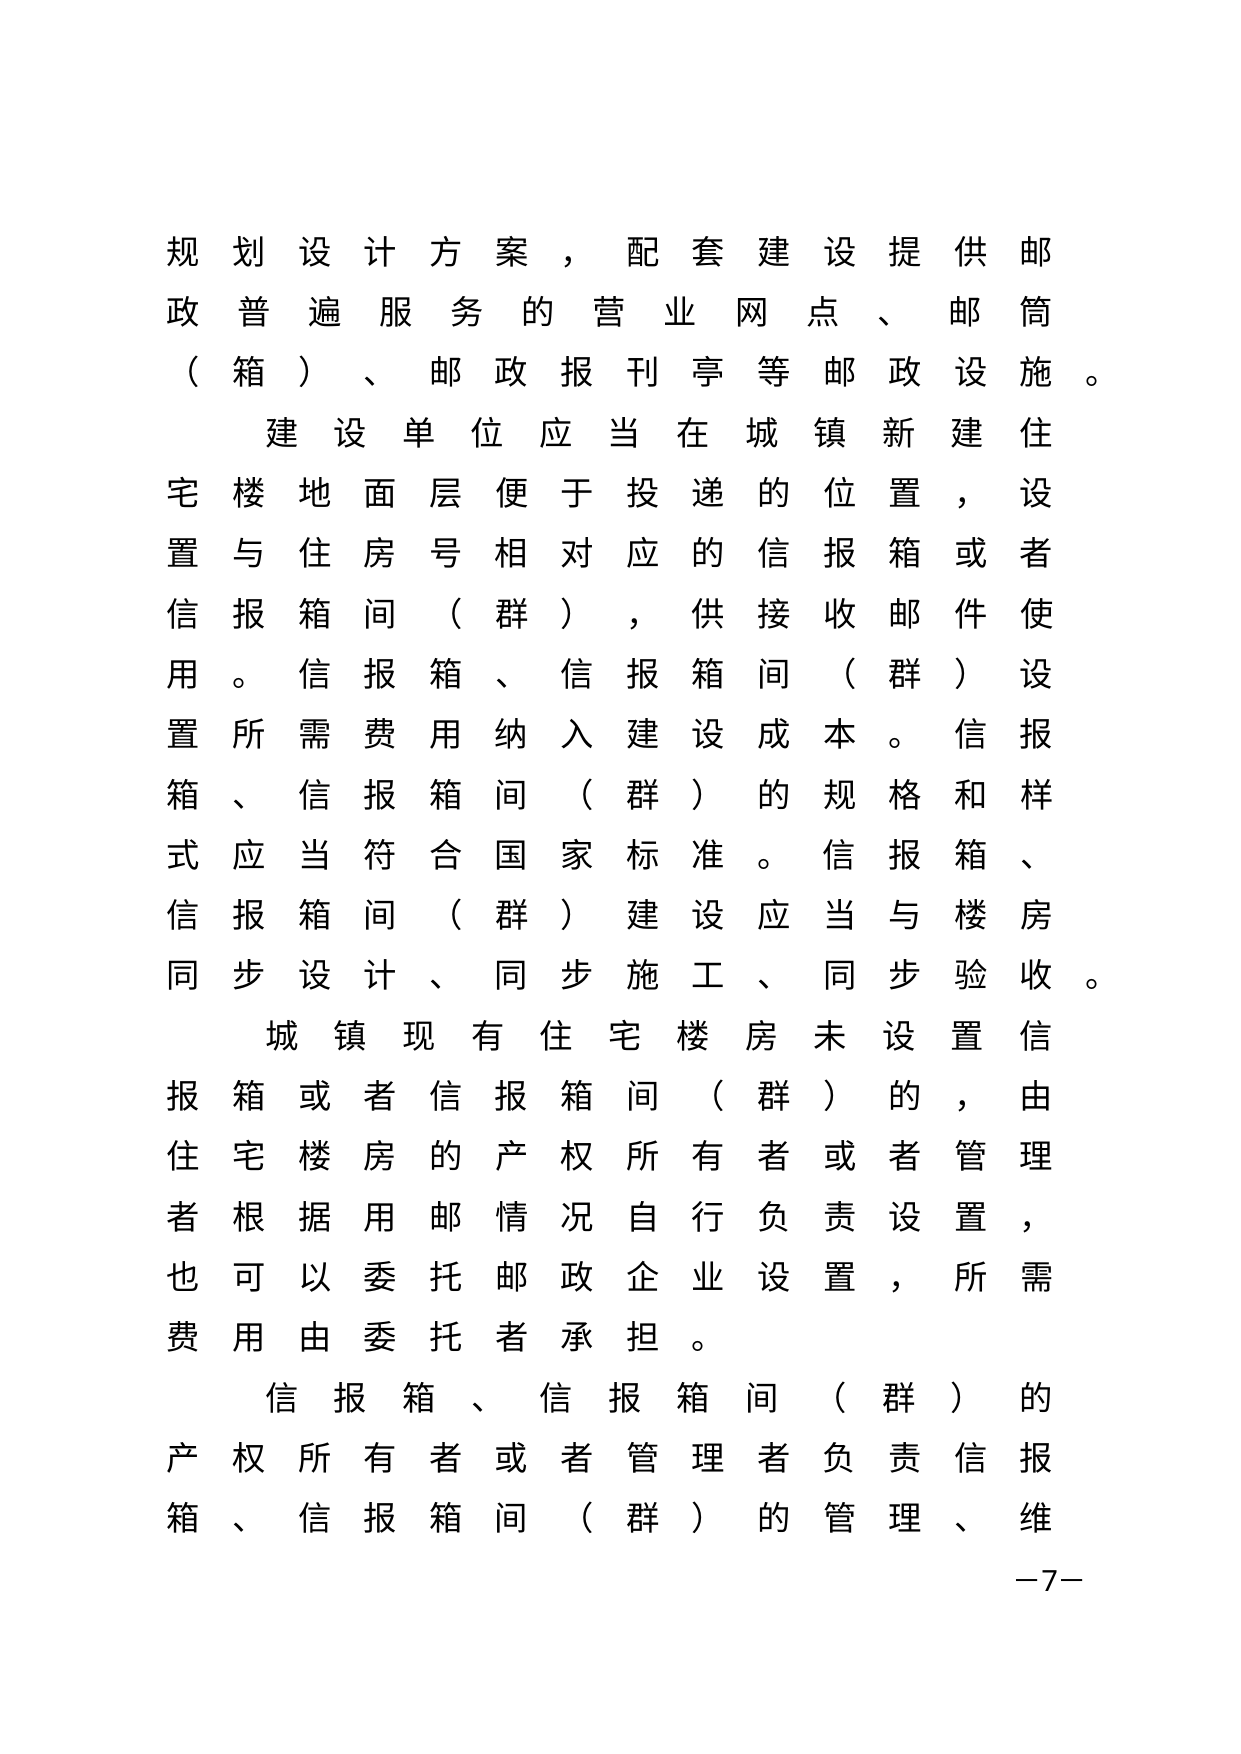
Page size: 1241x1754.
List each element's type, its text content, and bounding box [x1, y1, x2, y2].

text 城镇现有住宅楼房未设置信报箱或者信报箱间（群）的，由住宅楼房的产权所有者或者管理者根据用邮情况自行负责设置，也可以委托邮政企业设置，所需费用由委托者承担。 [167, 1003, 1085, 1365]
text 第十二条 建设城镇居住区、开发区、工矿区、商业区、旅游区或者对旧城区进行改建等，应当按照自然资源主管部门批准的规划设计方案，配套建设提供邮政普遍服务的营业网点、邮筒（箱）、邮政报刊亭等邮政设施。 [167, 219, 1085, 400]
text 信报箱、信报箱间（群）的产权所有者或者管理者负责信报箱、信报箱间（群）的管理、维修、更换，也可以委托邮政企业维修、更换，所需费用由委托者承担。 [167, 1365, 1085, 1546]
text 建设单位应当在城镇新建住宅楼地面层便于投递的位置，设置与住房号相对应的信报箱或者信报箱间（群），供接收邮件使用。信报箱、信报箱间（群）设置所需费用纳入建设成本。信报箱、信报箱间（群）的规格和样式应当符合国家标准。信报箱、信报箱间（群）建设应当与楼房同步设计、同步施工、同步验收。 [167, 400, 1085, 1003]
